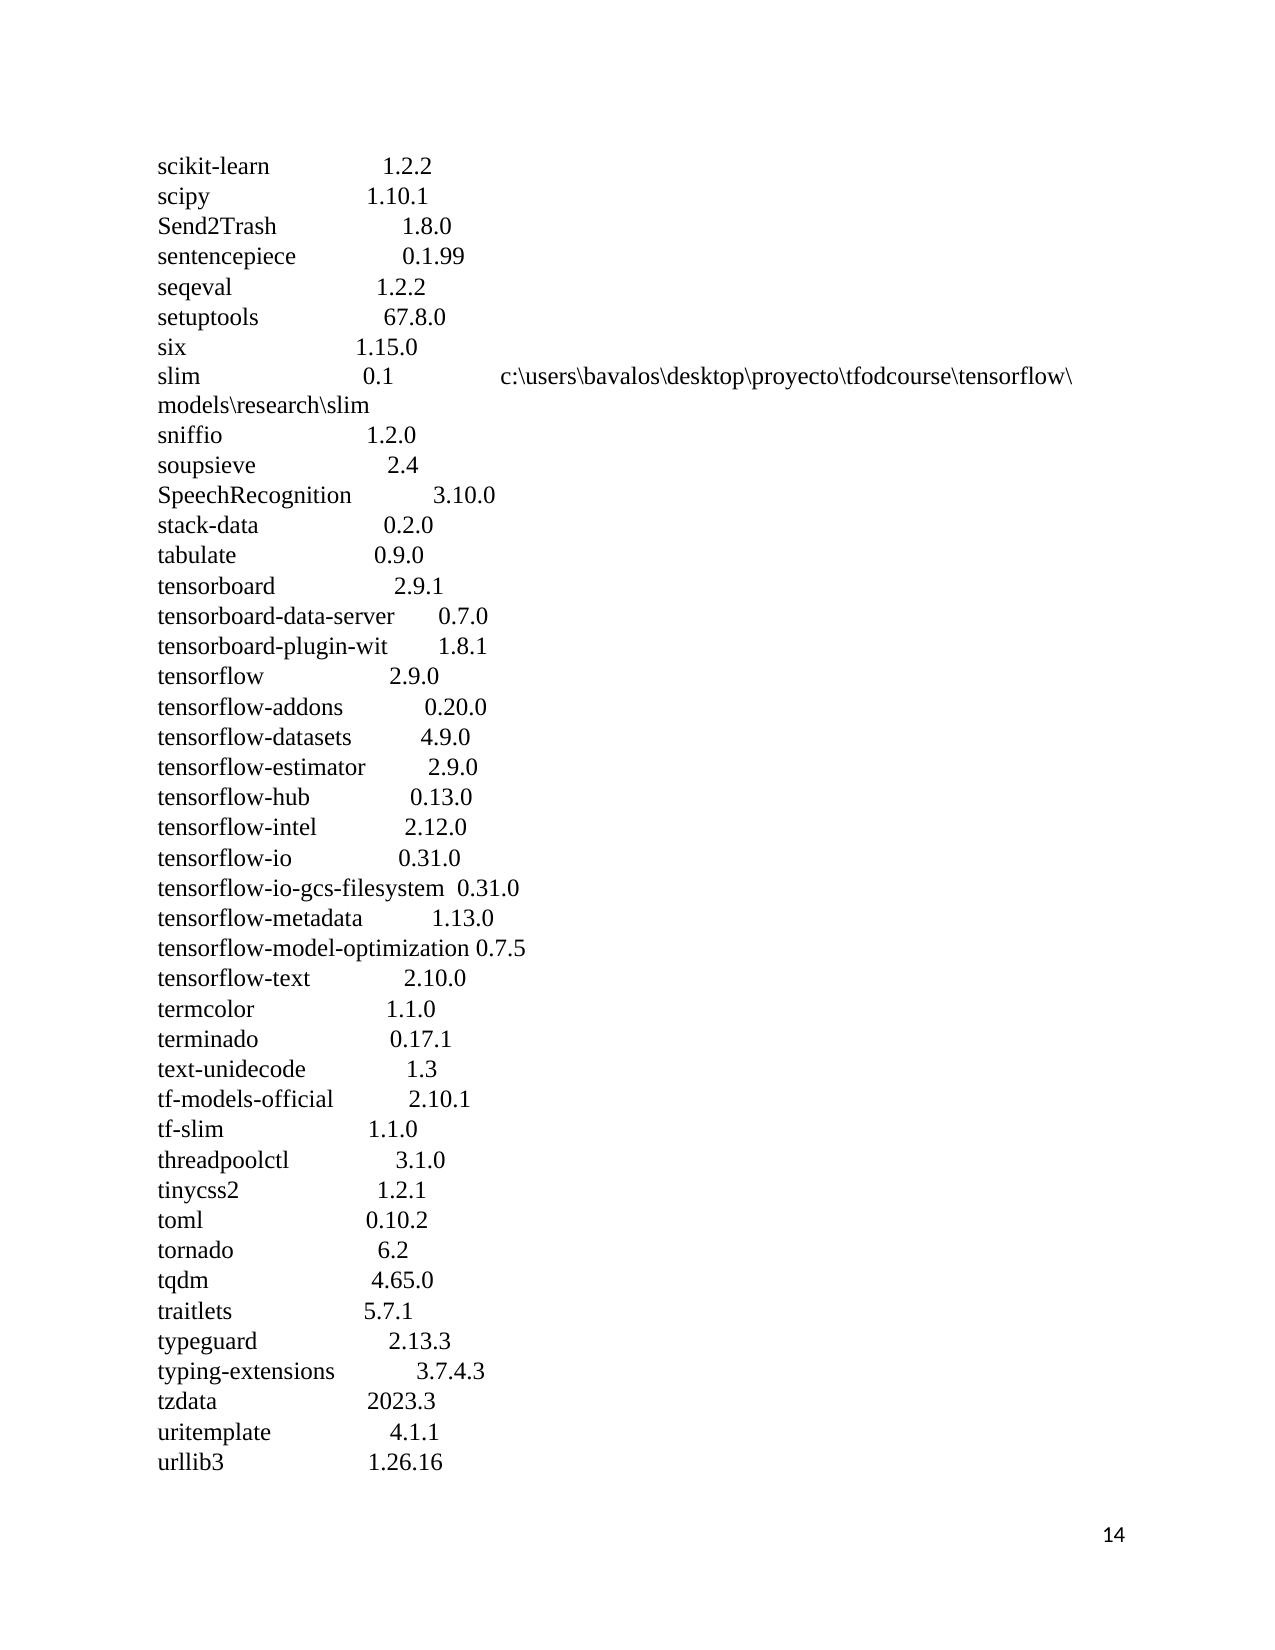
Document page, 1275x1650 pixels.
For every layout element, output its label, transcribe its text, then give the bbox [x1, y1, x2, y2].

table_cell tensorflow-hub 0.13.0 [150, 781, 1090, 812]
table_cell sniffio 1.2.0 [150, 419, 1090, 449]
table_cell setuptools 67.8.0 [150, 301, 1090, 331]
table_cell tensorflow-text 2.10.0 [150, 963, 1090, 993]
table_cell tensorboard 2.9.1 [150, 570, 1090, 600]
table_cell sentencepiece 0.1.99 [150, 241, 1090, 271]
table_cell tensorboard-plugin-wit 1.8.1 [150, 630, 1090, 661]
table_cell tqdm 4.65.0 [150, 1265, 1090, 1295]
table_cell text-unidecode 1.3 [150, 1053, 1090, 1083]
table_cell soupsieve 2.4 [150, 449, 1090, 479]
table_cell tensorflow 2.9.0 [150, 661, 1090, 691]
table_cell tensorflow-io-gcs-filesystem 0.31.0 [150, 872, 1090, 902]
table_cell threadpoolctl 3.1.0 [150, 1144, 1090, 1174]
table_cell tensorflow-intel 2.12.0 [150, 812, 1090, 842]
table_cell urllib3 1.26.16 [150, 1446, 1090, 1476]
table_cell tf-slim 1.1.0 [150, 1114, 1090, 1144]
table_cell SpeechRecognition 3.10.0 [150, 479, 1090, 509]
table_cell scikit-learn 1.2.2 [150, 150, 1090, 180]
table_cell tensorflow-io 0.31.0 [150, 842, 1090, 872]
table_cell tensorflow-datasets 4.9.0 [150, 721, 1090, 751]
table_cell Send2Trash 1.8.0 [150, 210, 1090, 241]
table_cell tensorflow-metadata 1.13.0 [150, 902, 1090, 932]
table_cell stack-data 0.2.0 [150, 510, 1090, 540]
table_cell tornado 6.2 [150, 1235, 1090, 1265]
table_cell tinycss2 1.2.1 [150, 1174, 1090, 1204]
table_cell tensorflow-estimator 2.9.0 [150, 751, 1090, 781]
table_cell tensorboard-data-server 0.7.0 [150, 600, 1090, 630]
table_cell toml 0.10.2 [150, 1204, 1090, 1234]
table_cell termcolor 1.1.0 [150, 993, 1090, 1023]
table_cell traitlets 5.7.1 [150, 1295, 1090, 1325]
table_cell tf-models-official 2.10.1 [150, 1084, 1090, 1114]
table_cell tensorflow-addons 0.20.0 [150, 691, 1090, 721]
table_cell tzdata 2023.3 [150, 1386, 1090, 1416]
table_cell typing-extensions 3.7.4.3 [150, 1355, 1090, 1386]
table_cell tabulate 0.9.0 [150, 540, 1090, 570]
table_cell six 1.15.0 [150, 331, 1090, 361]
table_cell seqeval 1.2.2 [150, 271, 1090, 301]
table_cell terminado 0.17.1 [150, 1023, 1090, 1053]
table_cell tensorflow-model-optimization 0.7.5 [150, 933, 1090, 963]
table_cell slim 0.1 c:\users\bavalos\desktop\proyecto\tfodcourse\tensorflow\models\research\slim [150, 361, 1090, 419]
table_cell typeguard 2.13.3 [150, 1325, 1090, 1355]
table_cell uritemplate 4.1.1 [150, 1416, 1090, 1446]
table_cell scipy 1.10.1 [150, 180, 1090, 210]
